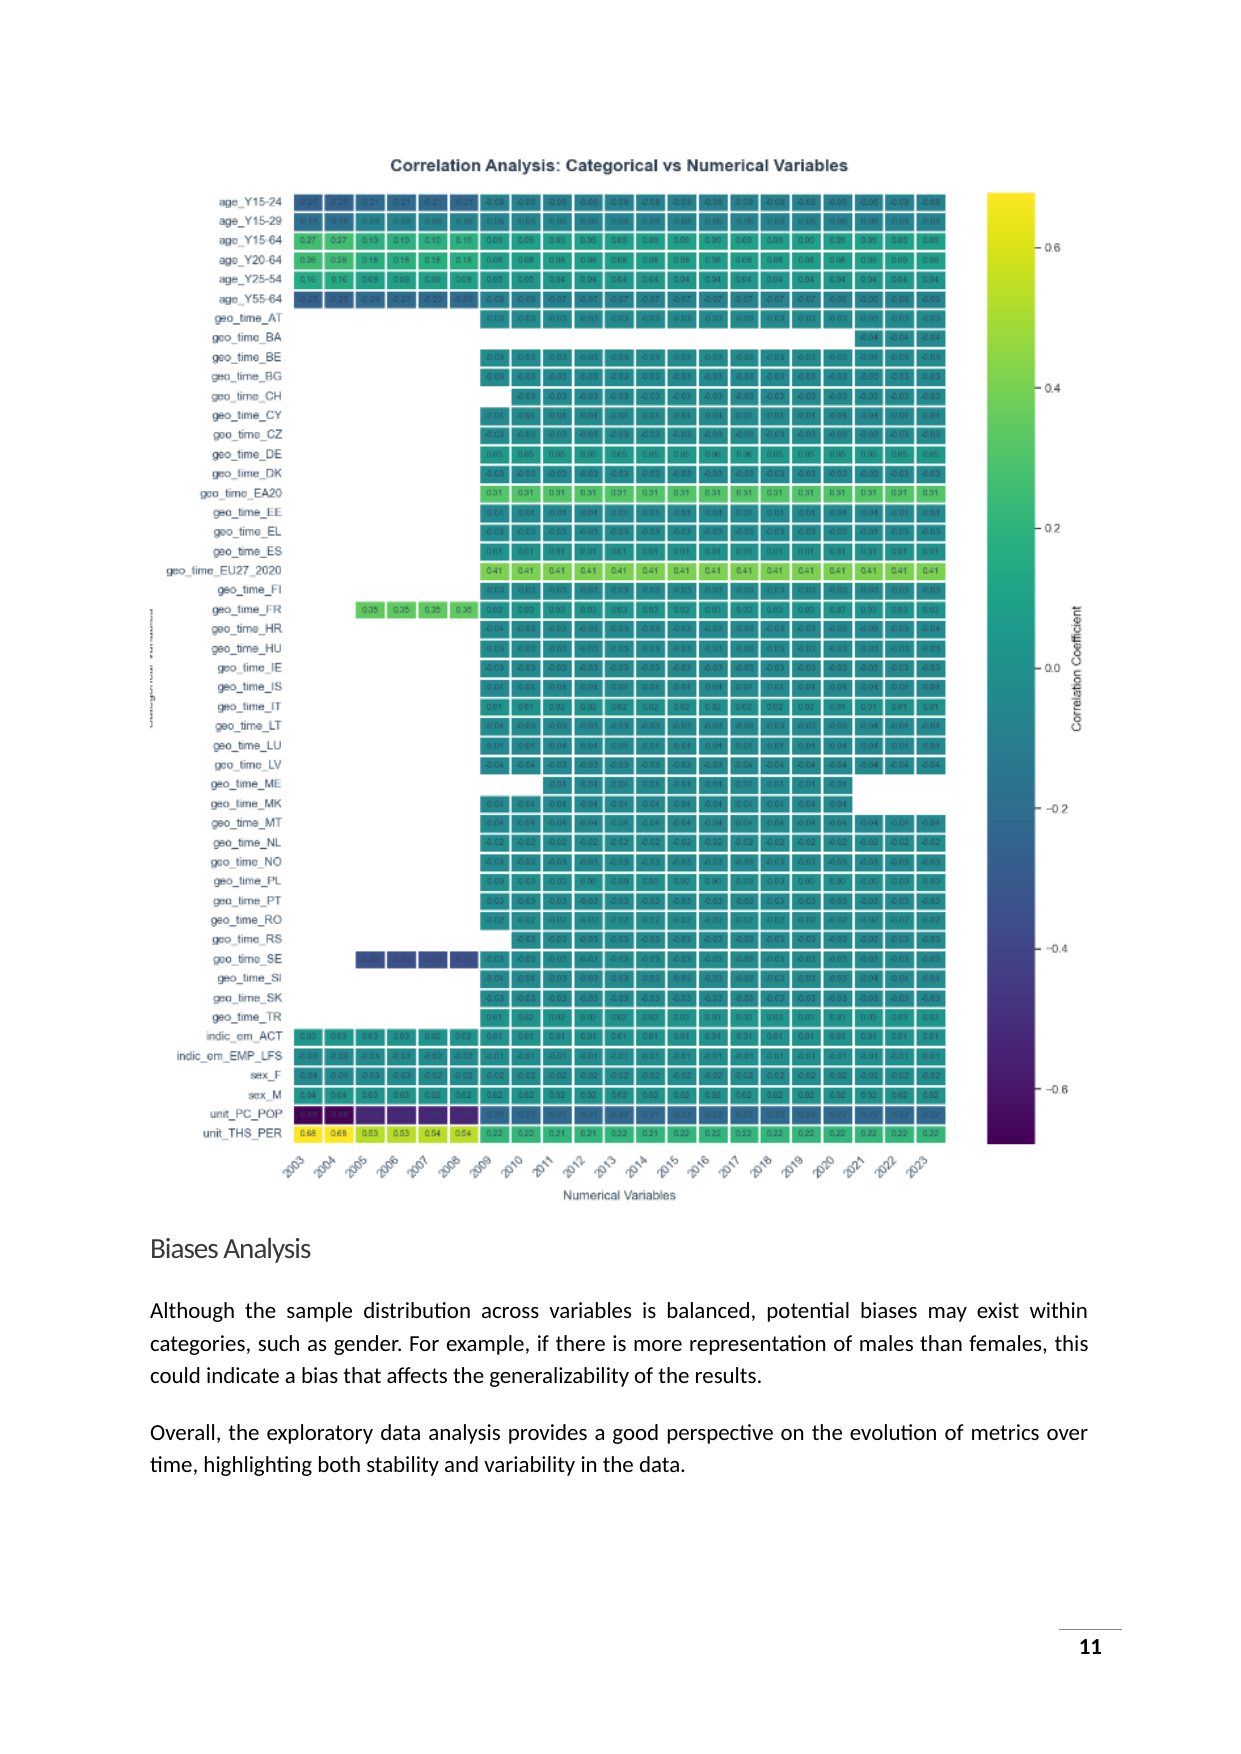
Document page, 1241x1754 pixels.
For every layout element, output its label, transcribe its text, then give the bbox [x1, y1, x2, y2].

text Overall, the exploratory data analysis provides a good perspective on the evolution of metrics over time, highlighting both stability and variability in the data. [150, 1418, 1090, 1478]
picture [150, 150, 1091, 1202]
text Although the sample distribution across variables is balanced, potential biases may exist within categories, such as gender. For example, if there is more representation of males than females, this could indicate a bias that affects the generalizability of the results. [150, 1297, 1090, 1389]
subtitle Biases Analysis [150, 1231, 1090, 1266]
